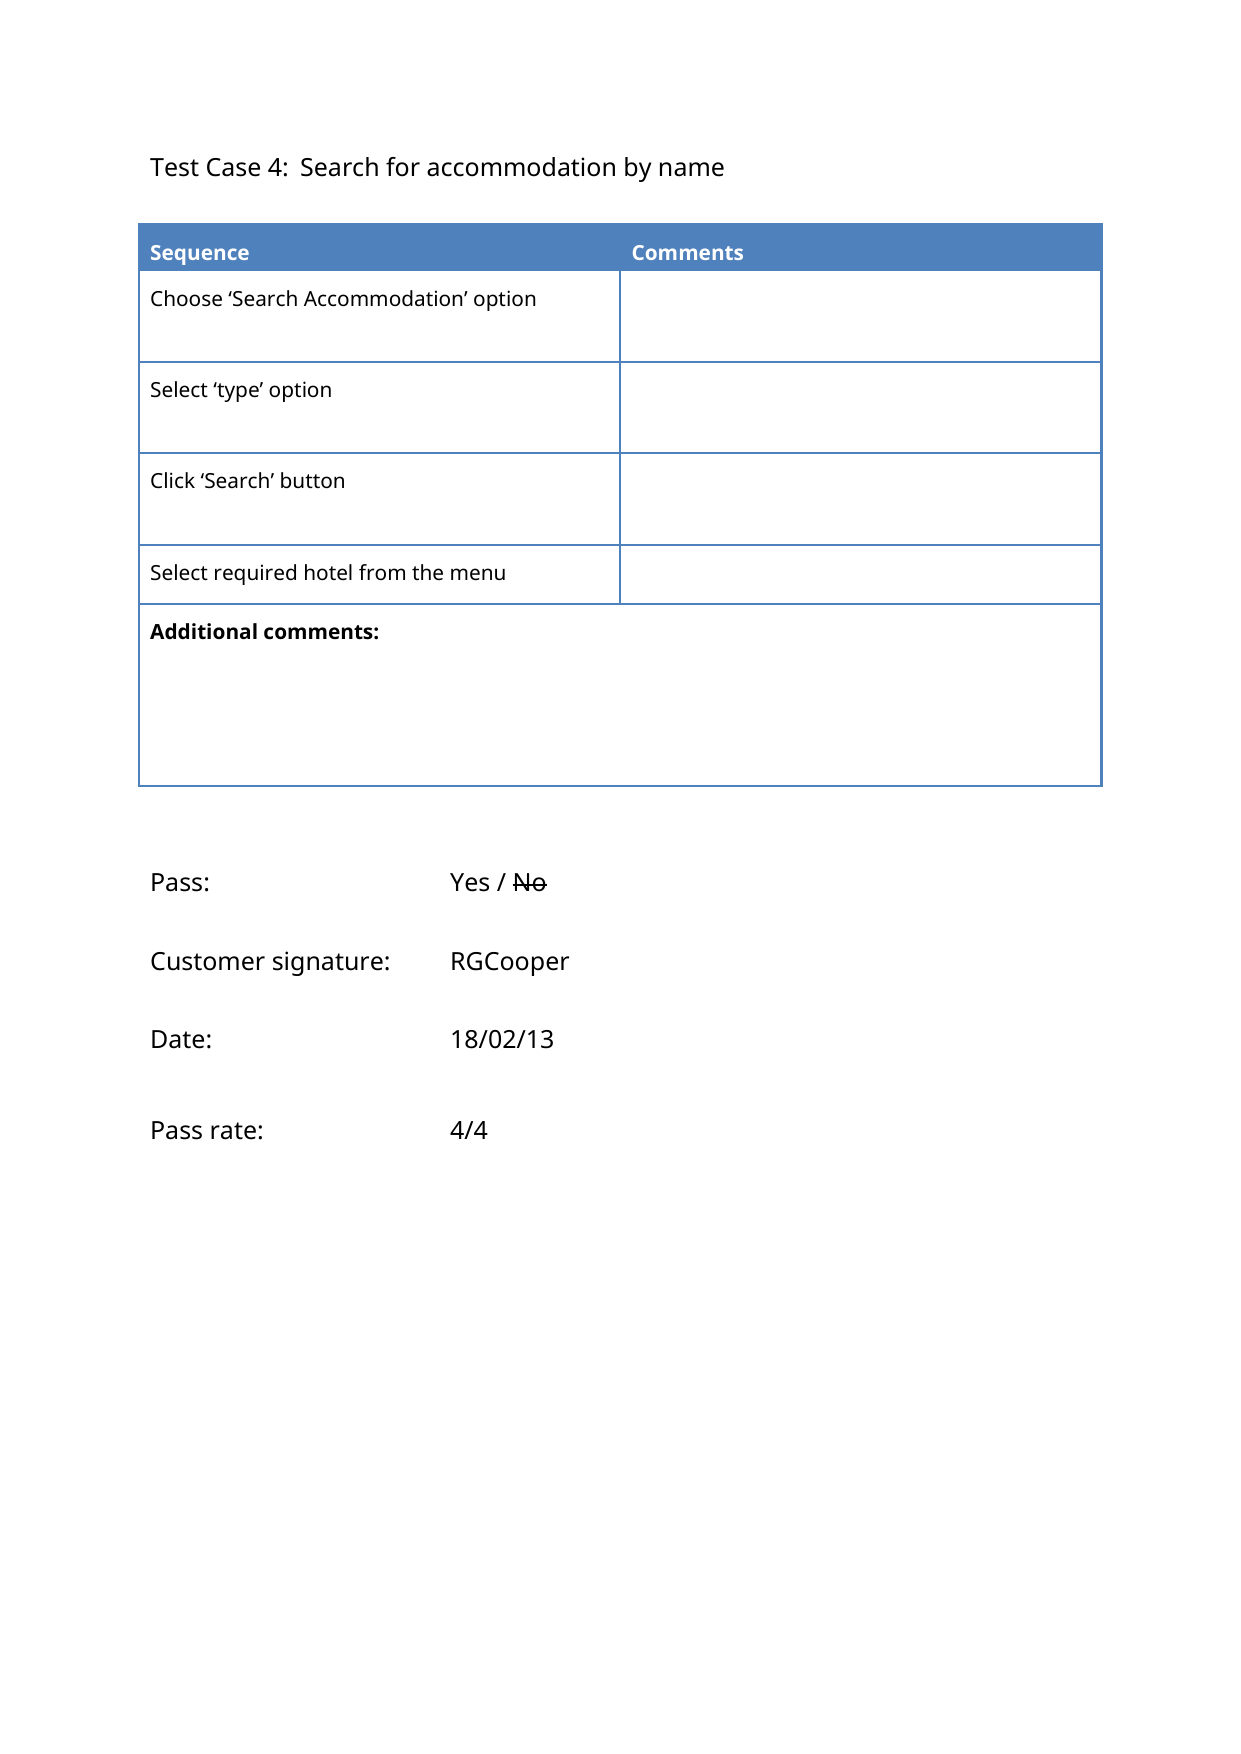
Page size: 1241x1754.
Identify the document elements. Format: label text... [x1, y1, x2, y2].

table_cell Select required hotel from the menu [140, 546, 619, 603]
table_cell Click ‘Search’ button [140, 454, 619, 544]
text Pass: Yes / No [150, 865, 1090, 899]
text Pass rate: 4/4 [150, 1113, 1090, 1147]
table_cell [621, 363, 1100, 452]
text Test Case 4: Search for accommodation by name [150, 150, 1090, 184]
table_header Sequence [140, 225, 619, 270]
table_cell Additional comments: [140, 605, 1100, 785]
text Customer signature: RGCooper [150, 943, 1090, 977]
table_cell Select ‘type’ option [140, 363, 619, 452]
text Date: 18/02/13 [150, 1022, 1090, 1056]
table_cell Choose ‘Search Accommodation’ option [140, 271, 619, 361]
table_cell [621, 546, 1100, 603]
table_header Comments [621, 225, 1100, 270]
table_cell [621, 454, 1100, 544]
table_cell [621, 271, 1100, 361]
